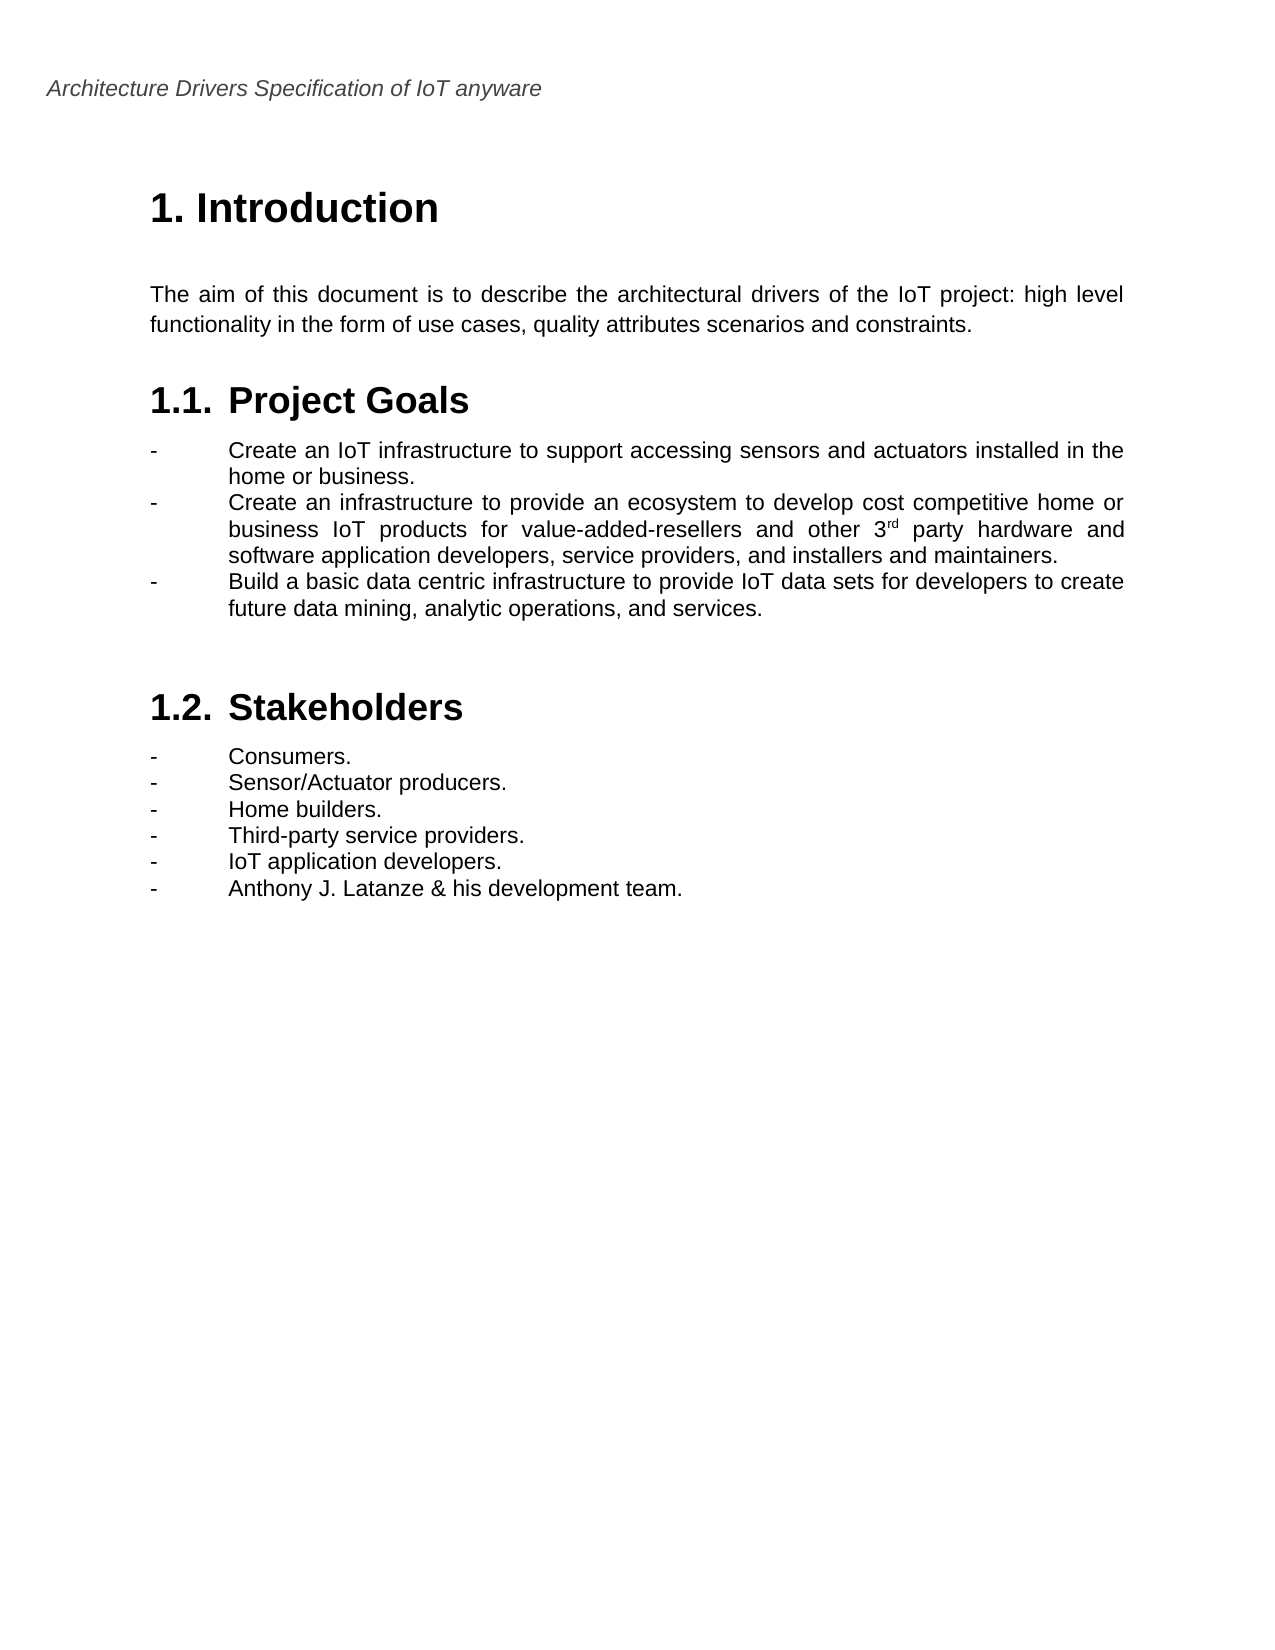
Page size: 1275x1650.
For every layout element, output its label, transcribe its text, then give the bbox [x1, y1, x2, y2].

subtitle 1. Introduction [150, 183, 1125, 231]
subtitle Stakeholders [150, 685, 1125, 728]
subtitle Project Goals [150, 379, 1125, 422]
list Create an infrastructure to provide an ecosystem to develop cost competitive home or business IoT products for value-added-resellers and other 3rd party hardware and software application developers, service providers, and installers and maintainers. [150, 489, 1125, 568]
list Sensor/Actuator producers. [150, 769, 1125, 796]
list Anthony J. Latanze & his development team. [150, 874, 1125, 901]
list Third-party service providers. [150, 822, 1125, 848]
list Create an IoT infrastructure to support accessing sensors and actuators installed in the home or business. [150, 437, 1125, 489]
list Home builders. [150, 796, 1125, 822]
list IoT application developers. [150, 848, 1125, 874]
list Build a basic data centric infrastructure to provide IoT data sets for developers to create future data mining, analytic operations, and services. [150, 568, 1125, 621]
text The aim of this document is to describe the architectural drivers of the IoT project: high level functionality in the form of use cases, quality attributes scenarios and constraints. [150, 281, 1125, 337]
list Consumers. [150, 743, 1125, 769]
